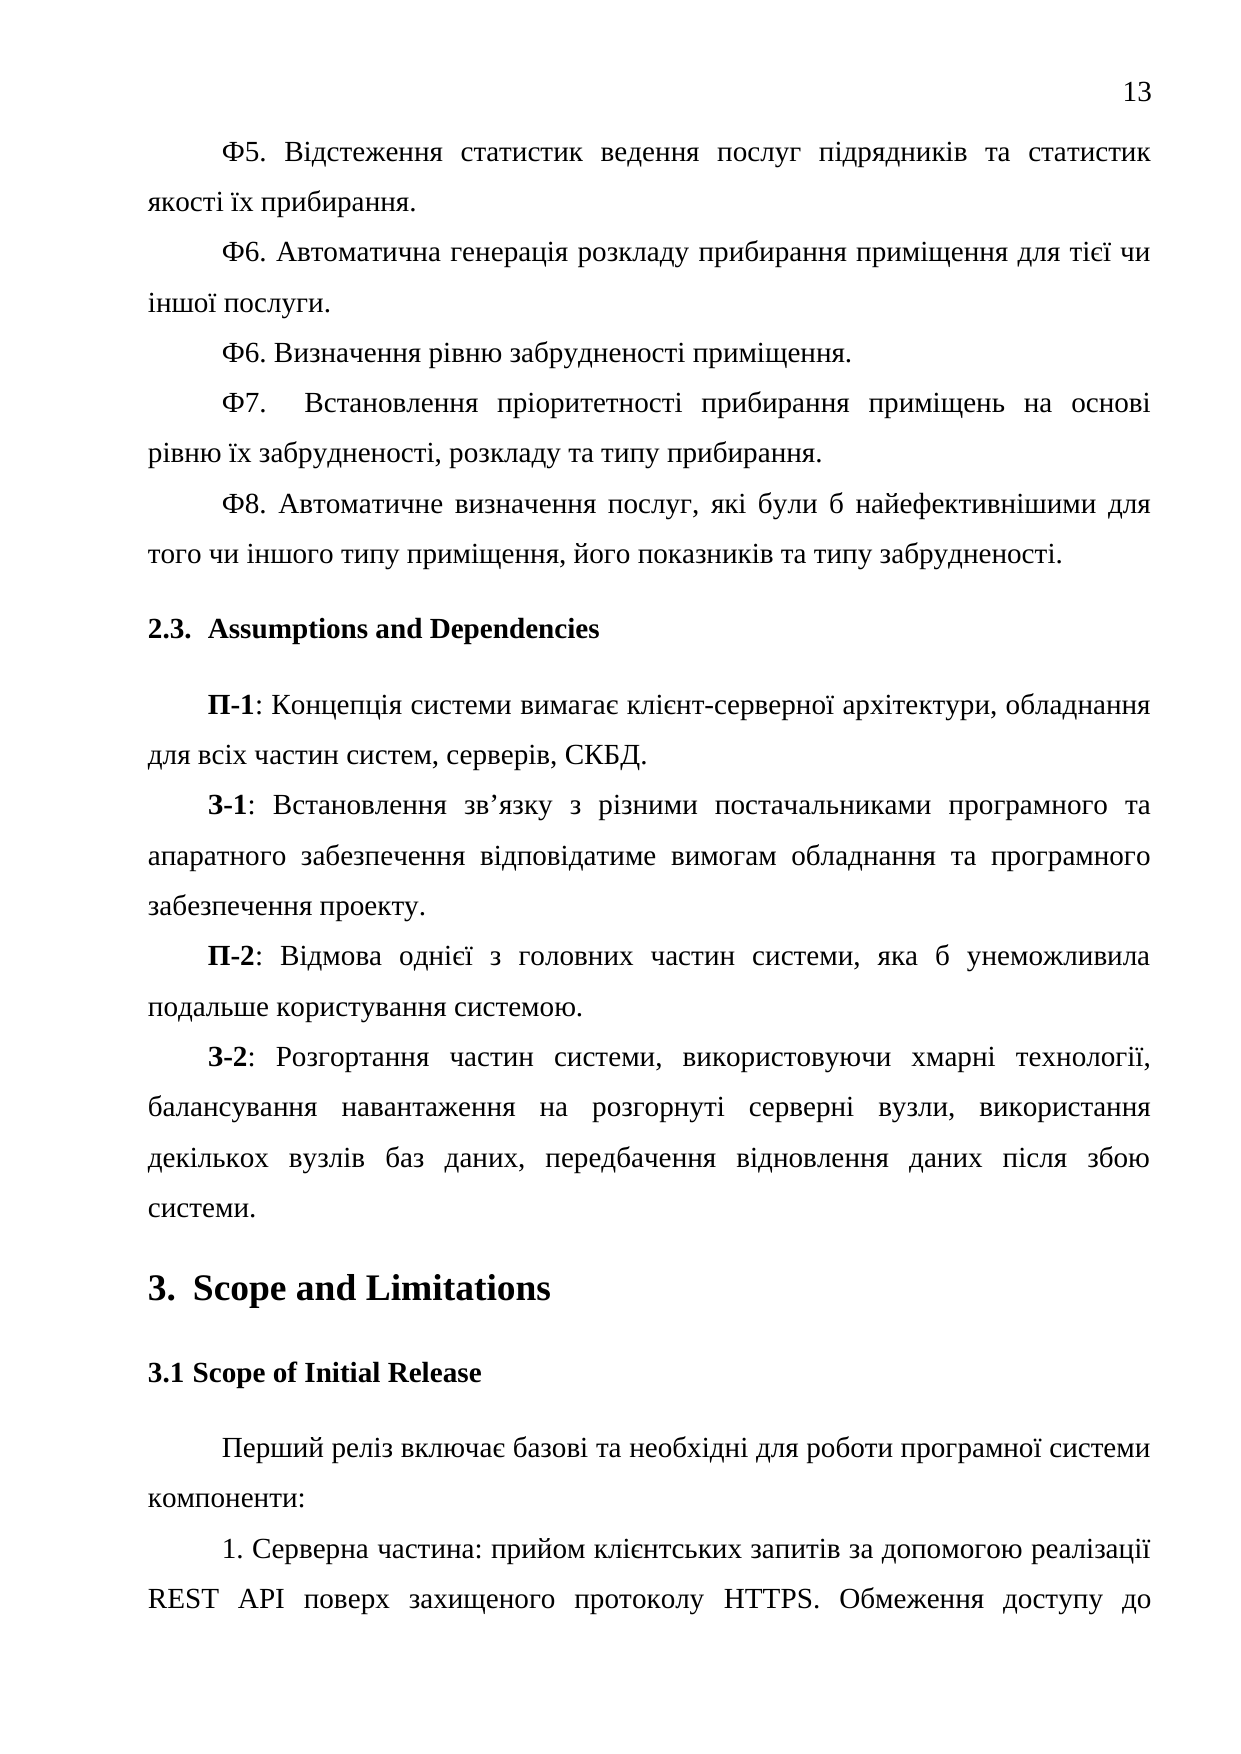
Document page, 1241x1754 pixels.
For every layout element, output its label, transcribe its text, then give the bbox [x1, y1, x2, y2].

text Перший реліз включає базові та необхідні для роботи програмної системи компоненти: [148, 1430, 1152, 1514]
list Ф8. Автоматичне визначення послуг, які були б найефективнішими для того чи іншого типу приміщення, його показників та типу забрудненості. [148, 486, 1152, 570]
list Ф6. Визначення рівню забрудненості приміщення. [148, 335, 1152, 368]
list Ф7. Встановлення пріоритетності прибирання приміщень на основі рівню їх забрудненості, розкладу та типу прибирання. [148, 385, 1152, 469]
text П-1: Концепція системи вимагає клієнт-серверної архітектури, обладнання для всіх частин систем, серверів, СКБД. [148, 687, 1152, 771]
subtitle Scope and Limitations [148, 1265, 1152, 1308]
list Ф6. Автоматична генерація розкладу прибирання приміщення для тієї чи іншої послуги. [148, 234, 1152, 318]
subtitle Scope of Initial Release [148, 1355, 1152, 1388]
text З-2: Розгортання частин системи, використовуючи хмарні технології, балансування навантаження на розгорнуті серверні вузли, використання декількох вузлів баз даних, передбачення відновлення даних після збою системи. [148, 1039, 1152, 1223]
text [148, 1531, 1152, 1615]
text П-2: Відмова однієї з головних частин системи, яка б унеможливила подальше користування системою. [148, 938, 1152, 1022]
list Ф5. Відстеження статистик ведення послуг підрядників та статистик якості їх прибирання. [148, 134, 1152, 218]
text З-1: Встановлення зв’язку з різними постачальниками програмного та апаратного забезпечення відповідатиме вимогам обладнання та програмного забезпечення проекту. [148, 787, 1152, 922]
subtitle Assumptions and Dependencies [148, 612, 1152, 645]
